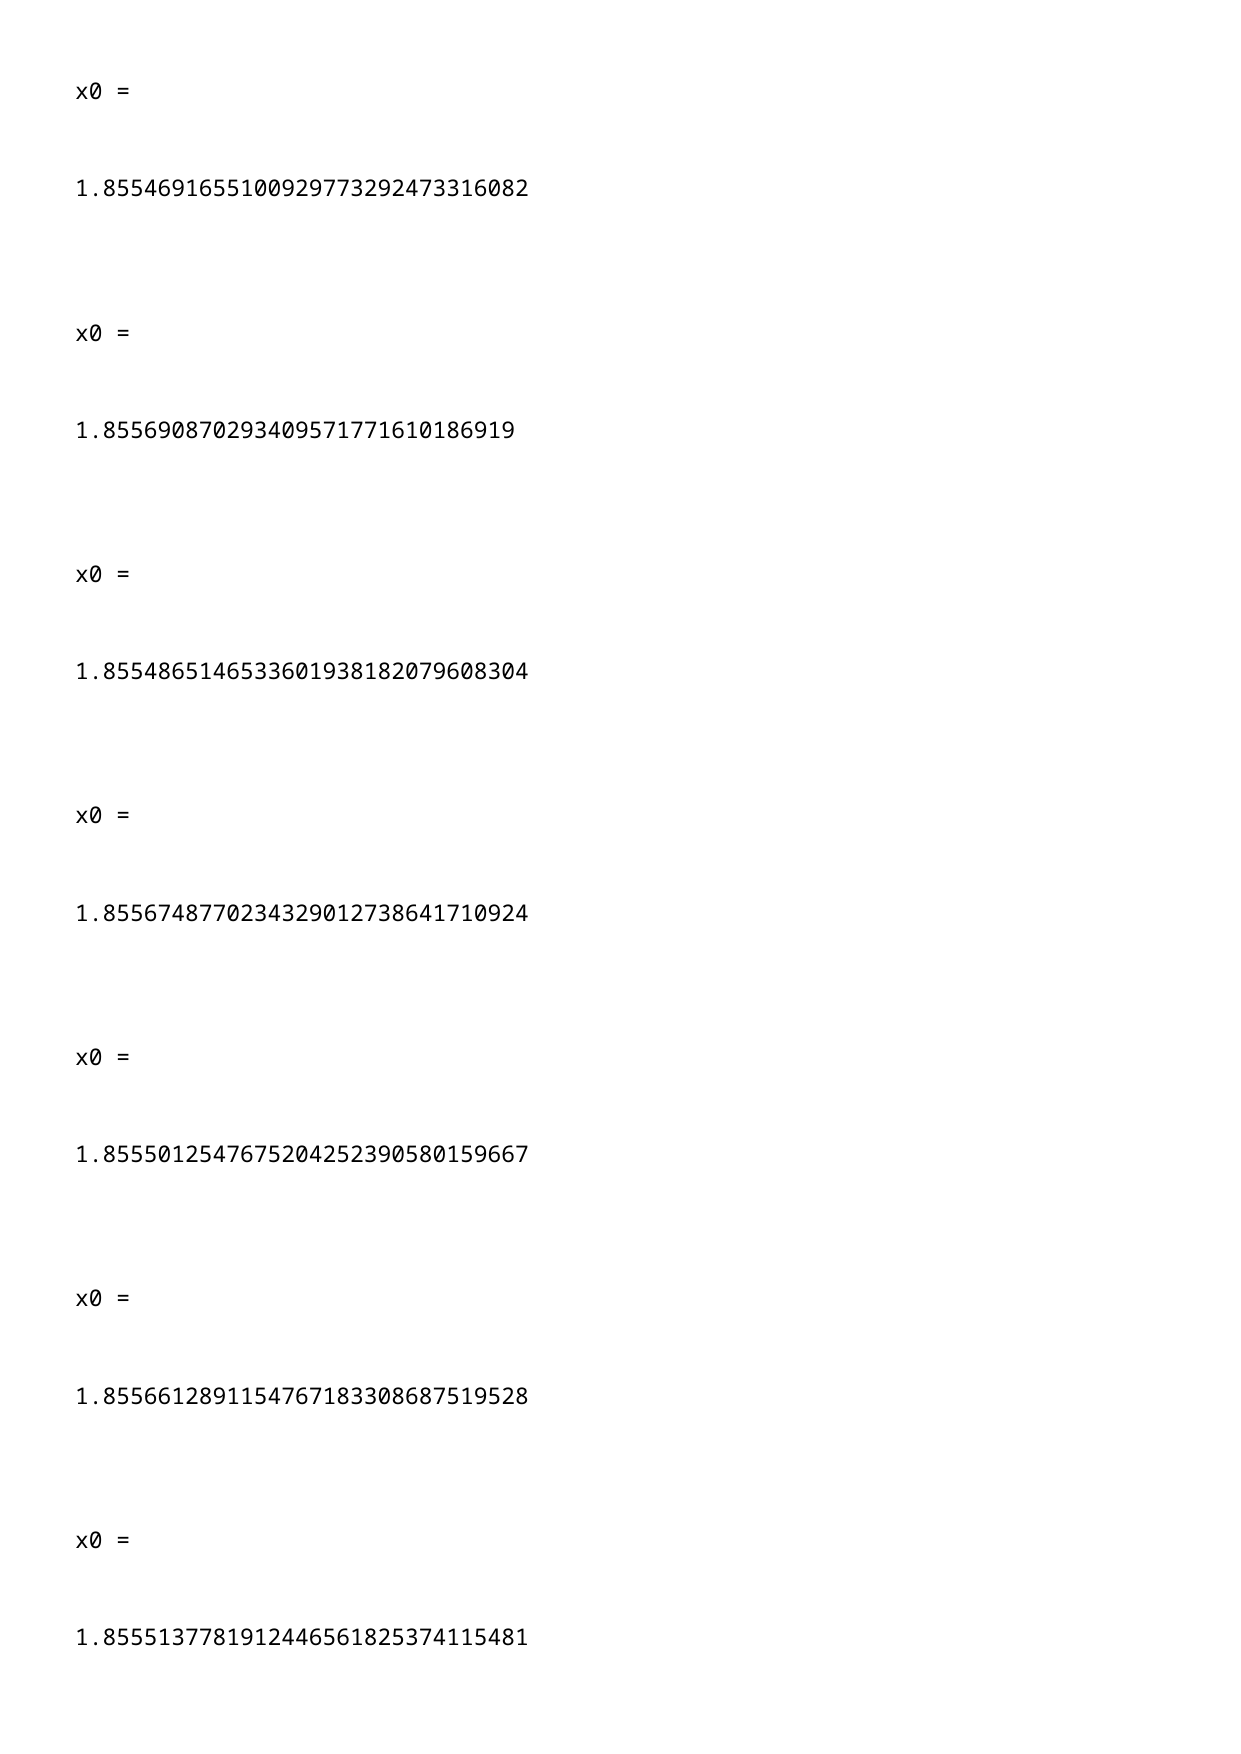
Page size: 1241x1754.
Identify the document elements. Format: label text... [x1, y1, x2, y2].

text x0 = [75, 558, 1165, 589]
text x0 = [75, 1041, 1165, 1072]
text x0 = [75, 799, 1165, 831]
text 1.8556612891154767183308687519528 [75, 1379, 1165, 1411]
text 1.8554865146533601938182079608304 [75, 655, 1165, 686]
text 1.8554691655100929773292473316082 [75, 172, 1165, 203]
text 1.855690870293409571771610186919 [75, 414, 1165, 445]
text 1.8555012547675204252390580159667 [75, 1138, 1165, 1169]
text x0 = [75, 316, 1165, 348]
text 1.8555137781912446561825374115481 [75, 1621, 1165, 1652]
text x0 = [75, 1282, 1165, 1313]
text x0 = [75, 1524, 1165, 1555]
text x0 = [75, 75, 1165, 106]
text 1.8556748770234329012738641710924 [75, 897, 1165, 928]
